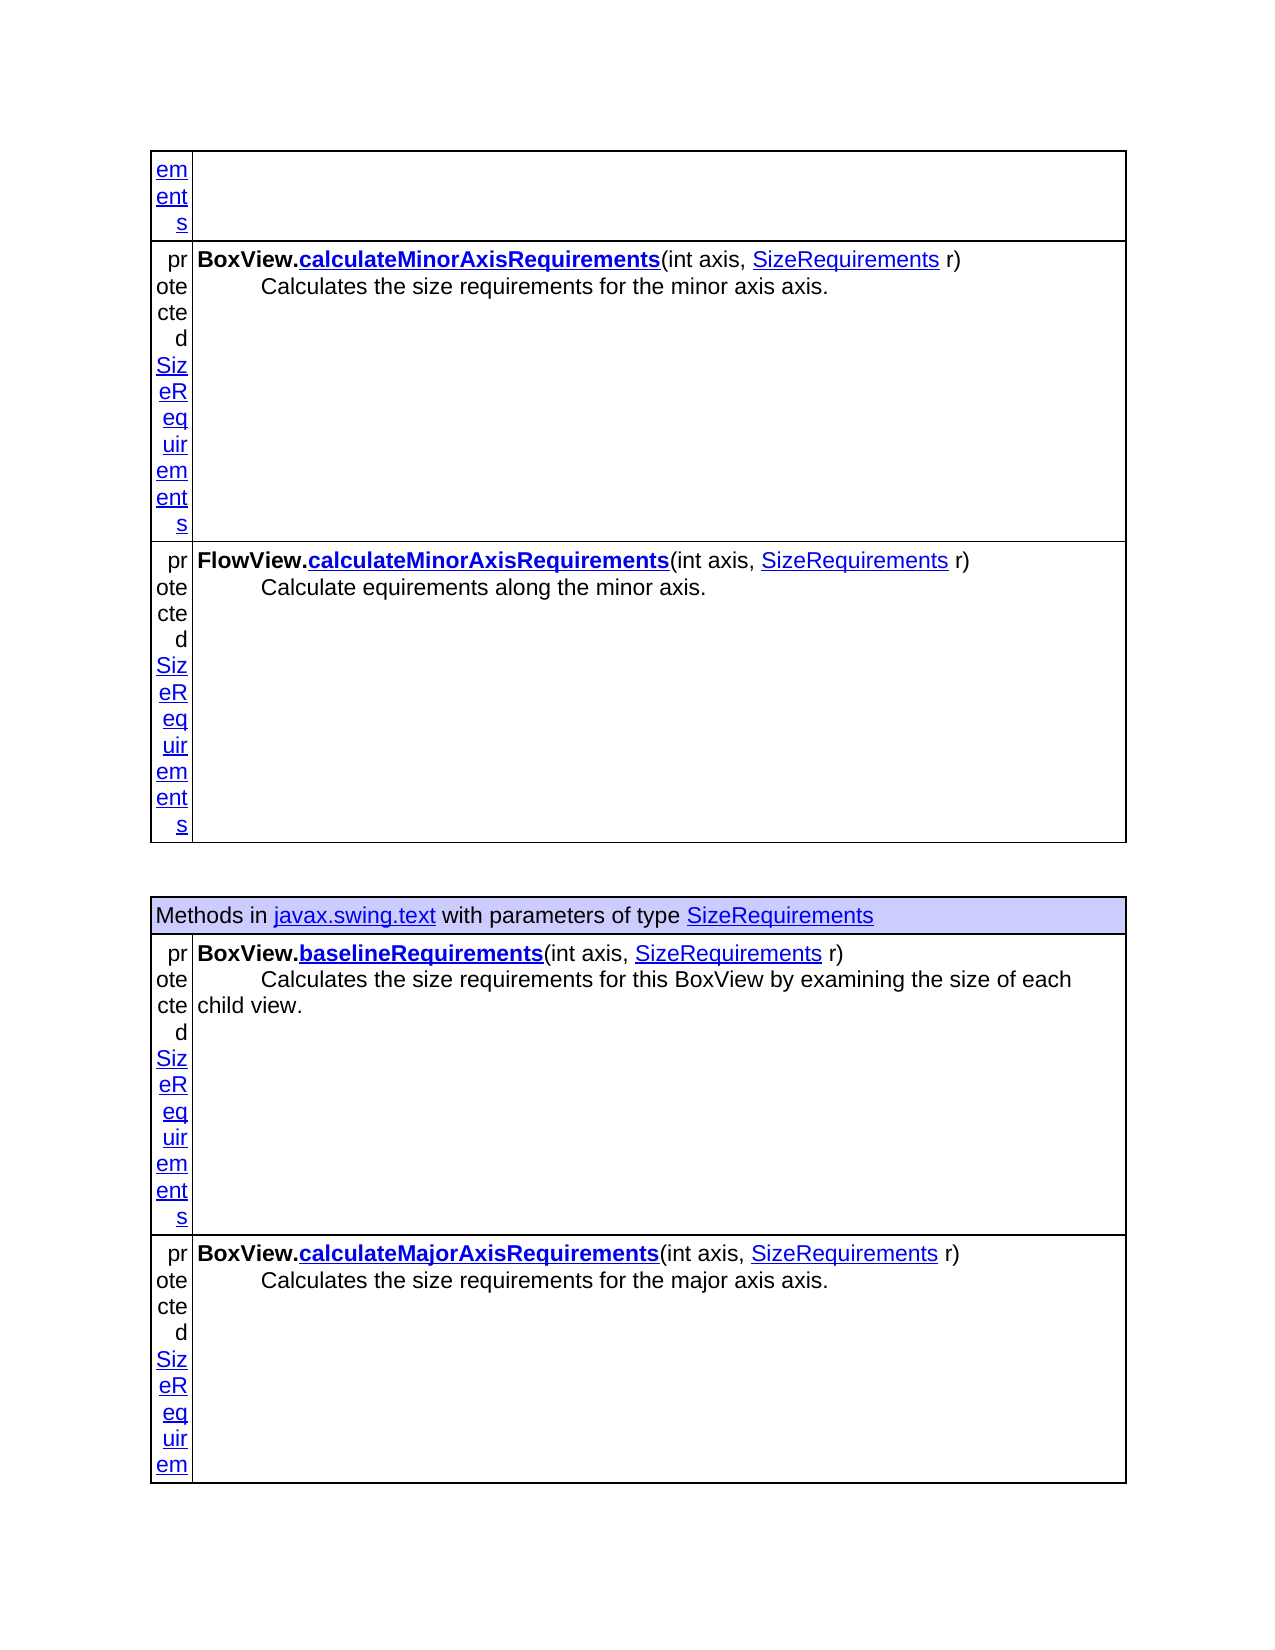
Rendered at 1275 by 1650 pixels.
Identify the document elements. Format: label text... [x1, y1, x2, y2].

table_cell BoxView.baselineRequirements(int axis, SizeRequirements r) Calculates the size requirements for this BoxView by examining the size of each child view. [193, 935, 1125, 1234]
table_cell protected SizeRequirements [152, 242, 192, 541]
table_header Methods in javax.swing.text with parameters of type SizeRequirements [152, 898, 1125, 933]
table_cell protected SizeRequirements [152, 935, 192, 1234]
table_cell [152, 152, 192, 240]
table_cell BoxView.calculateMinorAxisRequirements(int axis, SizeRequirements r) Calculates the size requirements for the minor axis axis. [193, 242, 1125, 541]
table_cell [152, 1236, 192, 1482]
table_cell FlowView.calculateMinorAxisRequirements(int axis, SizeRequirements r) Calculate equirements along the minor axis. [193, 542, 1125, 842]
table_cell protected SizeRequirements [152, 542, 192, 842]
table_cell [193, 1236, 1125, 1482]
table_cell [193, 152, 1125, 240]
